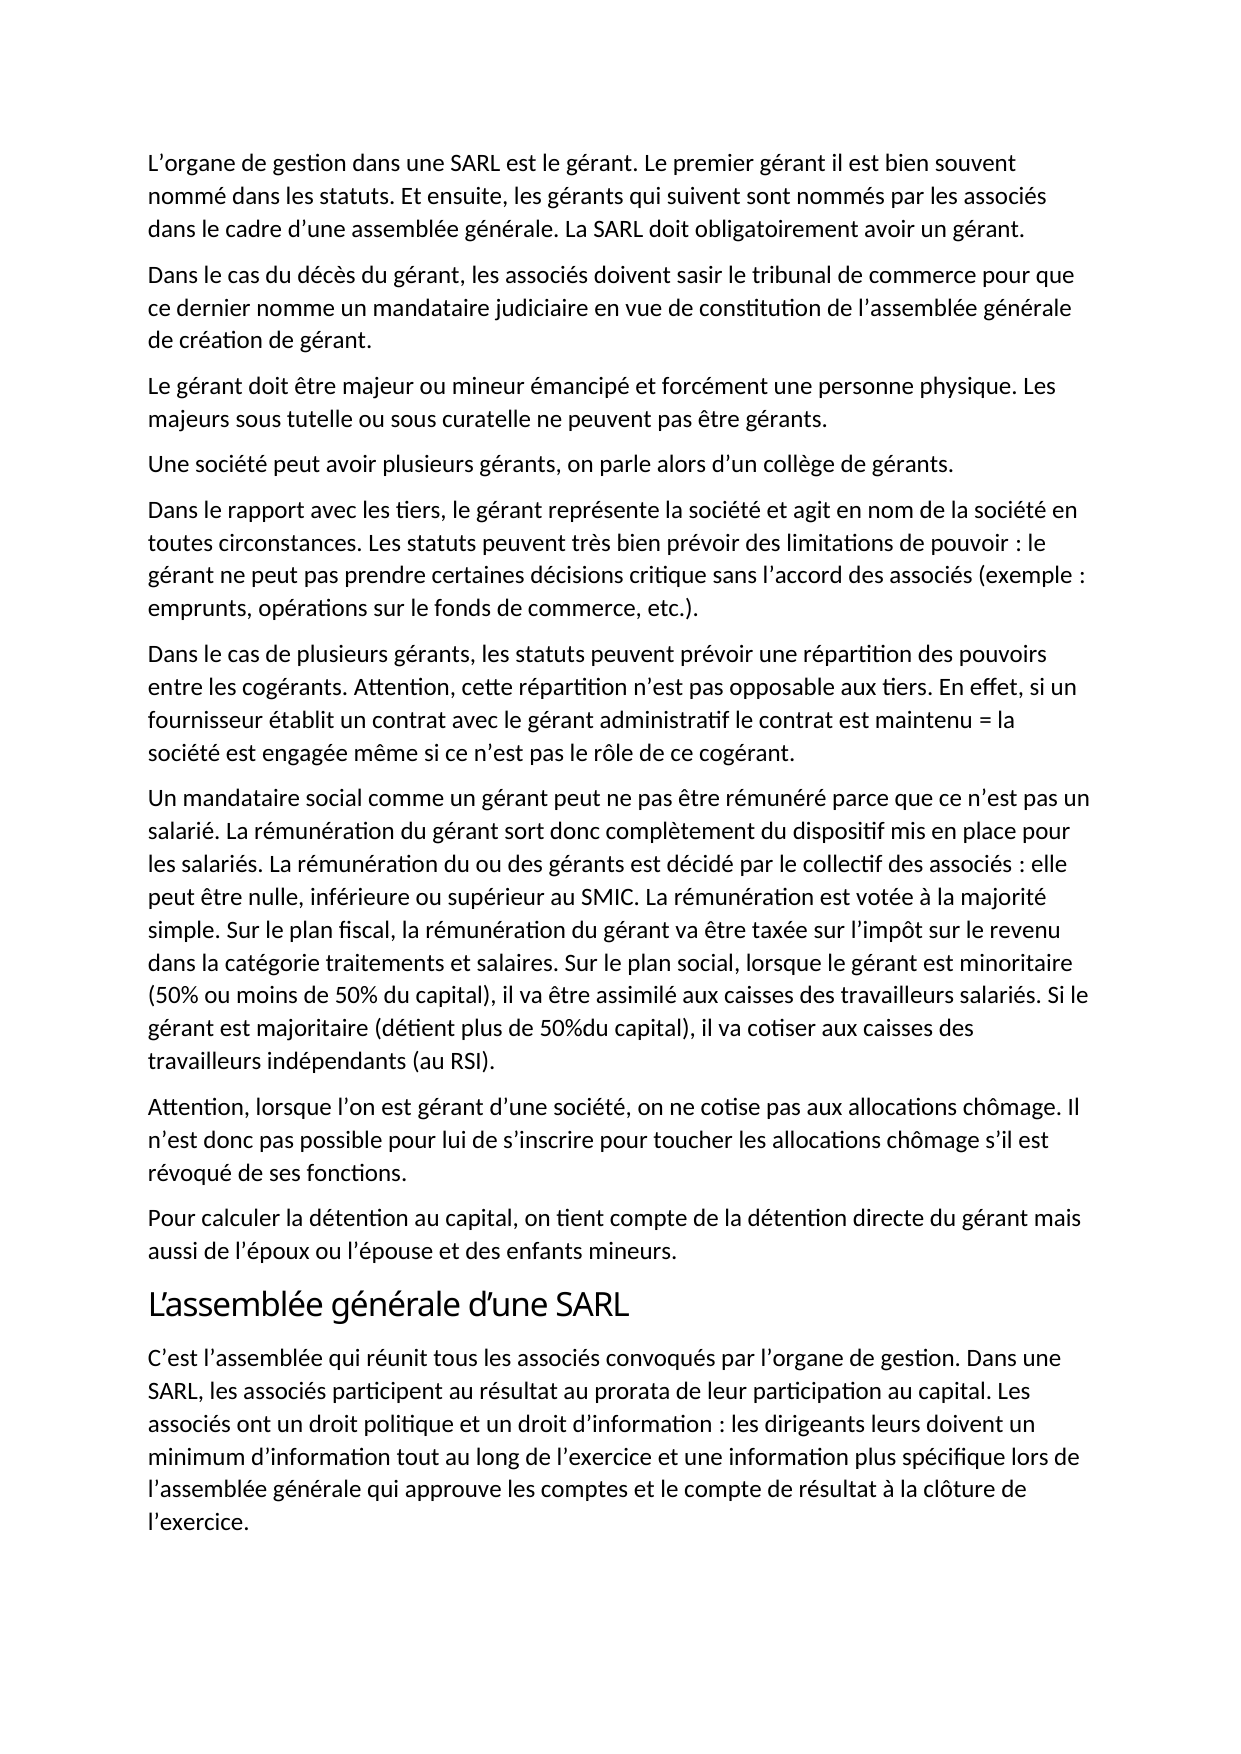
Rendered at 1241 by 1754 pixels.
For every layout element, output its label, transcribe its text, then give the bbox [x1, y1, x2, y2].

text Un mandataire social comme un gérant peut ne pas être rémunéré parce que ce n’est pas un salarié. La rémunération du gérant sort donc complètement du dispositif mis en place pour les salariés. La rémunération du ou des gérants est décidé par le collectif des associés : elle peut être nulle, inférieure ou supérieur au SMIC. La rémunération est votée à la majorité simple. Sur le plan fiscal, la rémunération du gérant va être taxée sur l’impôt sur le revenu dans la catégorie traitements et salaires. Sur le plan social, lorsque le gérant est minoritaire (50% ou moins de 50% du capital), il va être assimilé aux caisses des travailleurs salariés. Si le gérant est majoritaire (détient plus de 50%du capital), il va cotiser aux caisses des travailleurs indépendants (au RSI). [148, 782, 1093, 1076]
text L’organe de gestion dans une SARL est le gérant. Le premier gérant il est bien souvent nommé dans les statuts. Et ensuite, les gérants qui suivent sont nommés par les associés dans le cadre d’une assemblée générale. La SARL doit obligatoirement avoir un gérant. [148, 148, 1093, 244]
text Dans le cas de plusieurs gérants, les statuts peuvent prévoir une répartition des pouvoirs entre les cogérants. Attention, cette répartition n’est pas opposable aux tiers. En effet, si un fournisseur établit un contrat avec le gérant administratif le contrat est maintenu = la société est engagée même si ce n’est pas le rôle de ce cogérant. [148, 638, 1093, 767]
text Dans le rapport avec les tiers, le gérant représente la société et agit en nom de la société en toutes circonstances. Les statuts peuvent très bien prévoir des limitations de pouvoir : le gérant ne peut pas prendre certaines décisions critique sans l’accord des associés (exemple : emprunts, opérations sur le fonds de commerce, etc.). [148, 494, 1093, 623]
text Le gérant doit être majeur ou mineur émancipé et forcément une personne physique. Les majeurs sous tutelle ou sous curatelle ne peuvent pas être gérants. [148, 370, 1093, 433]
text C’est l’assemblée qui réunit tous les associés convoqués par l’organe de gestion. Dans une SARL, les associés participent au résultat au prorata de leur participation au capital. Les associés ont un droit politique et un droit d’information : les dirigeants leurs doivent un minimum d’information tout au long de l’exercice et une information plus spécifique lors de l’assemblée générale qui approuve les comptes et le compte de résultat à la clôture de l’exercice. [148, 1342, 1093, 1537]
text Une société peut avoir plusieurs gérants, on parle alors d’un collège de gérants. [148, 448, 1093, 479]
text Dans le cas du décès du gérant, les associés doivent sasir le tribunal de commerce pour que ce dernier nomme un mandataire judiciaire en vue de constitution de l’assemblée générale de création de gérant. [148, 259, 1093, 355]
text Attention, lorsque l’on est gérant d’une société, on ne cotise pas aux allocations chômage. Il n’est donc pas possible pour lui de s’inscrire pour toucher les allocations chômage s’il est révoqué de ses fonctions. [148, 1091, 1093, 1187]
text Pour calculer la détention au capital, on tient compte de la détention directe du gérant mais aussi de l’époux ou l’épouse et des enfants mineurs. [148, 1202, 1093, 1266]
text L’assemblée générale d’une SARL [148, 1281, 1093, 1326]
